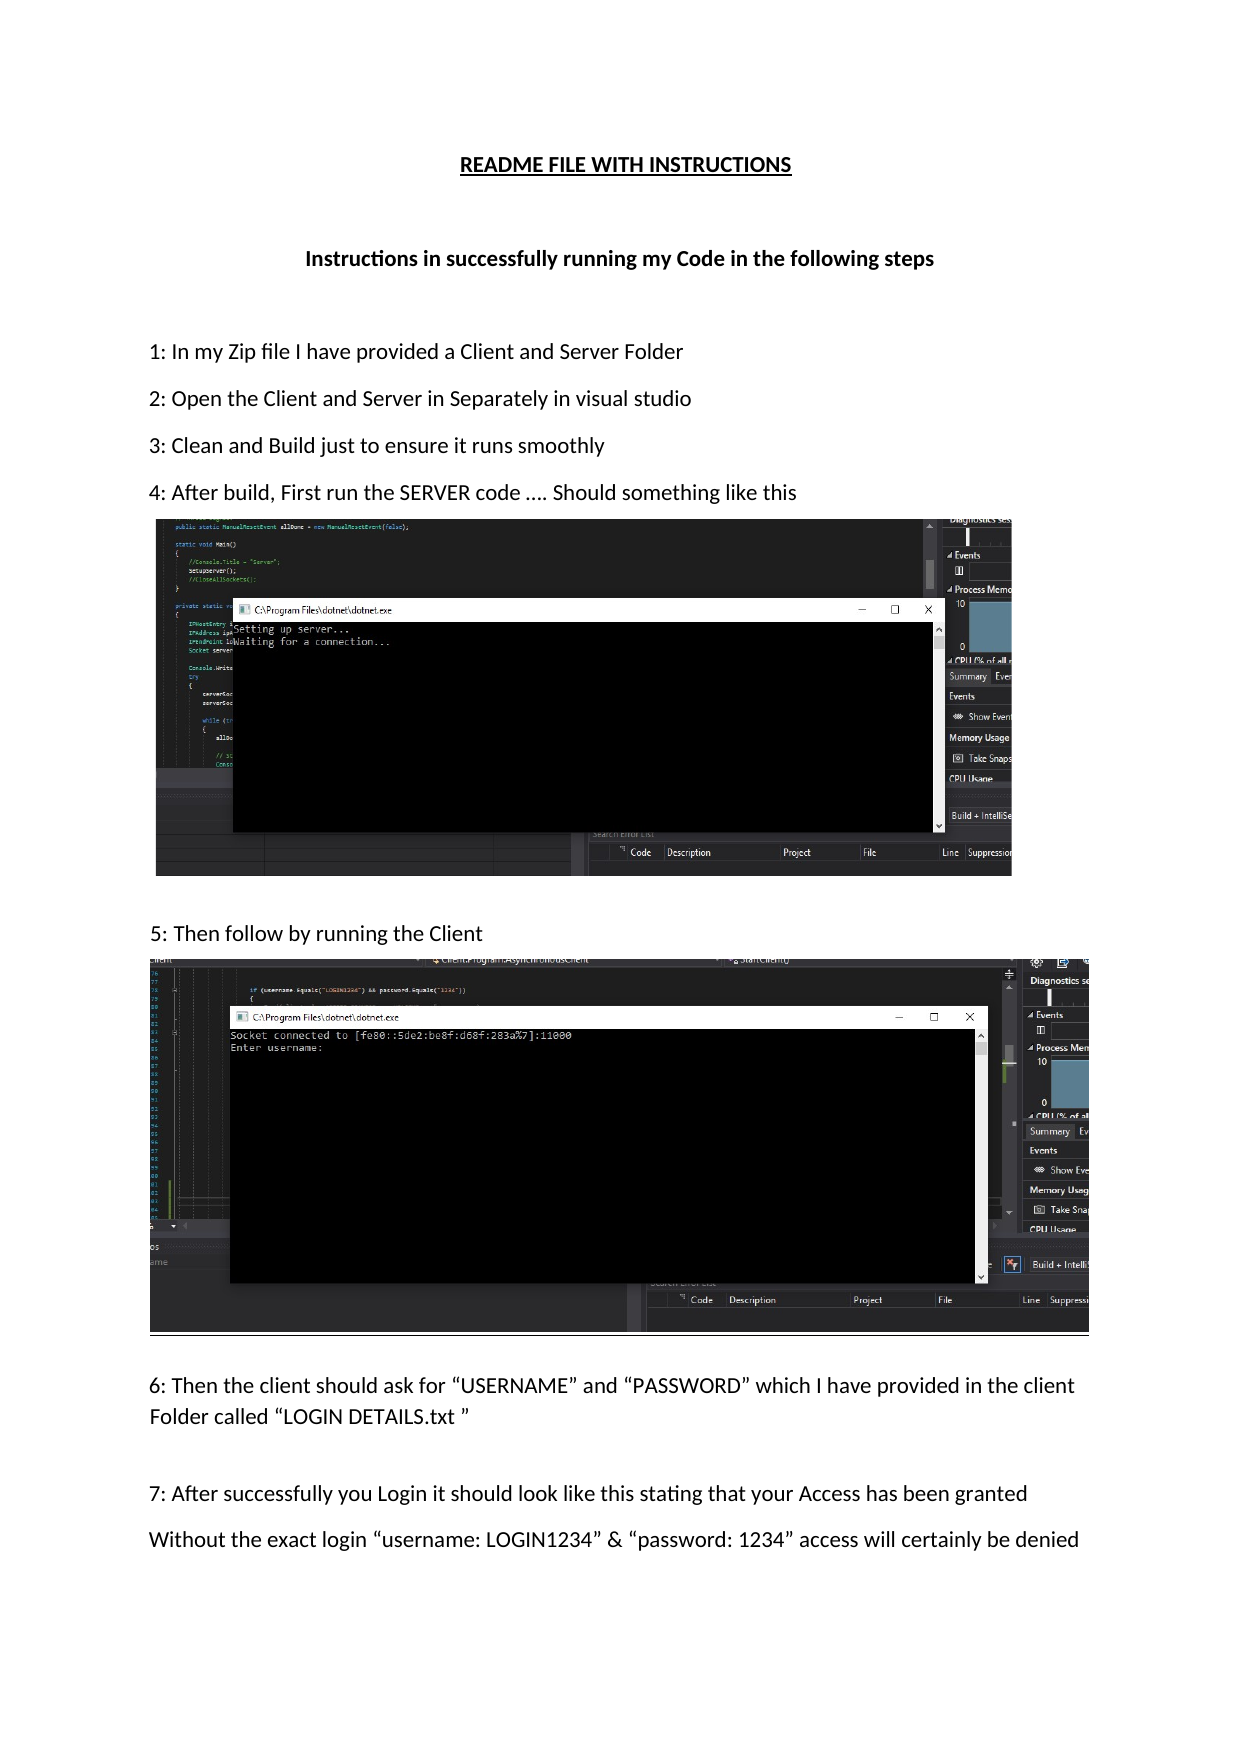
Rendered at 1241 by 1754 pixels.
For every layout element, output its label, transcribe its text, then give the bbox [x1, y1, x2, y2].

text 7: After successfully you Login it should look like this stating that your Access has been granted [148, 1479, 1095, 1507]
text 4: After build, First run the SERVER code …. Should something like this [148, 478, 1101, 506]
picture [150, 959, 1089, 1332]
text README FILE WITH INSTRUCTIONS [150, 150, 1101, 178]
text 1: In my Zip file I have provided a Client and Server Folder [148, 337, 1095, 365]
text 6: Then the client should ask for “USERNAME” and “PASSWORD” which I have provided in the client Folder called “LOGIN DETAILS.txt ” [148, 1372, 1101, 1430]
picture [155, 519, 1012, 876]
text Without the exact login “username: LOGIN1234” & “password: 1234” access will certainly be denied [148, 1526, 1101, 1553]
text 2: Open the Client and Server in Separately in visual studio [148, 384, 1095, 412]
text Instructions in successfully running my Code in the following steps [150, 244, 1090, 272]
text 3: Clean and Build just to ensure it runs smoothly [148, 431, 1095, 459]
